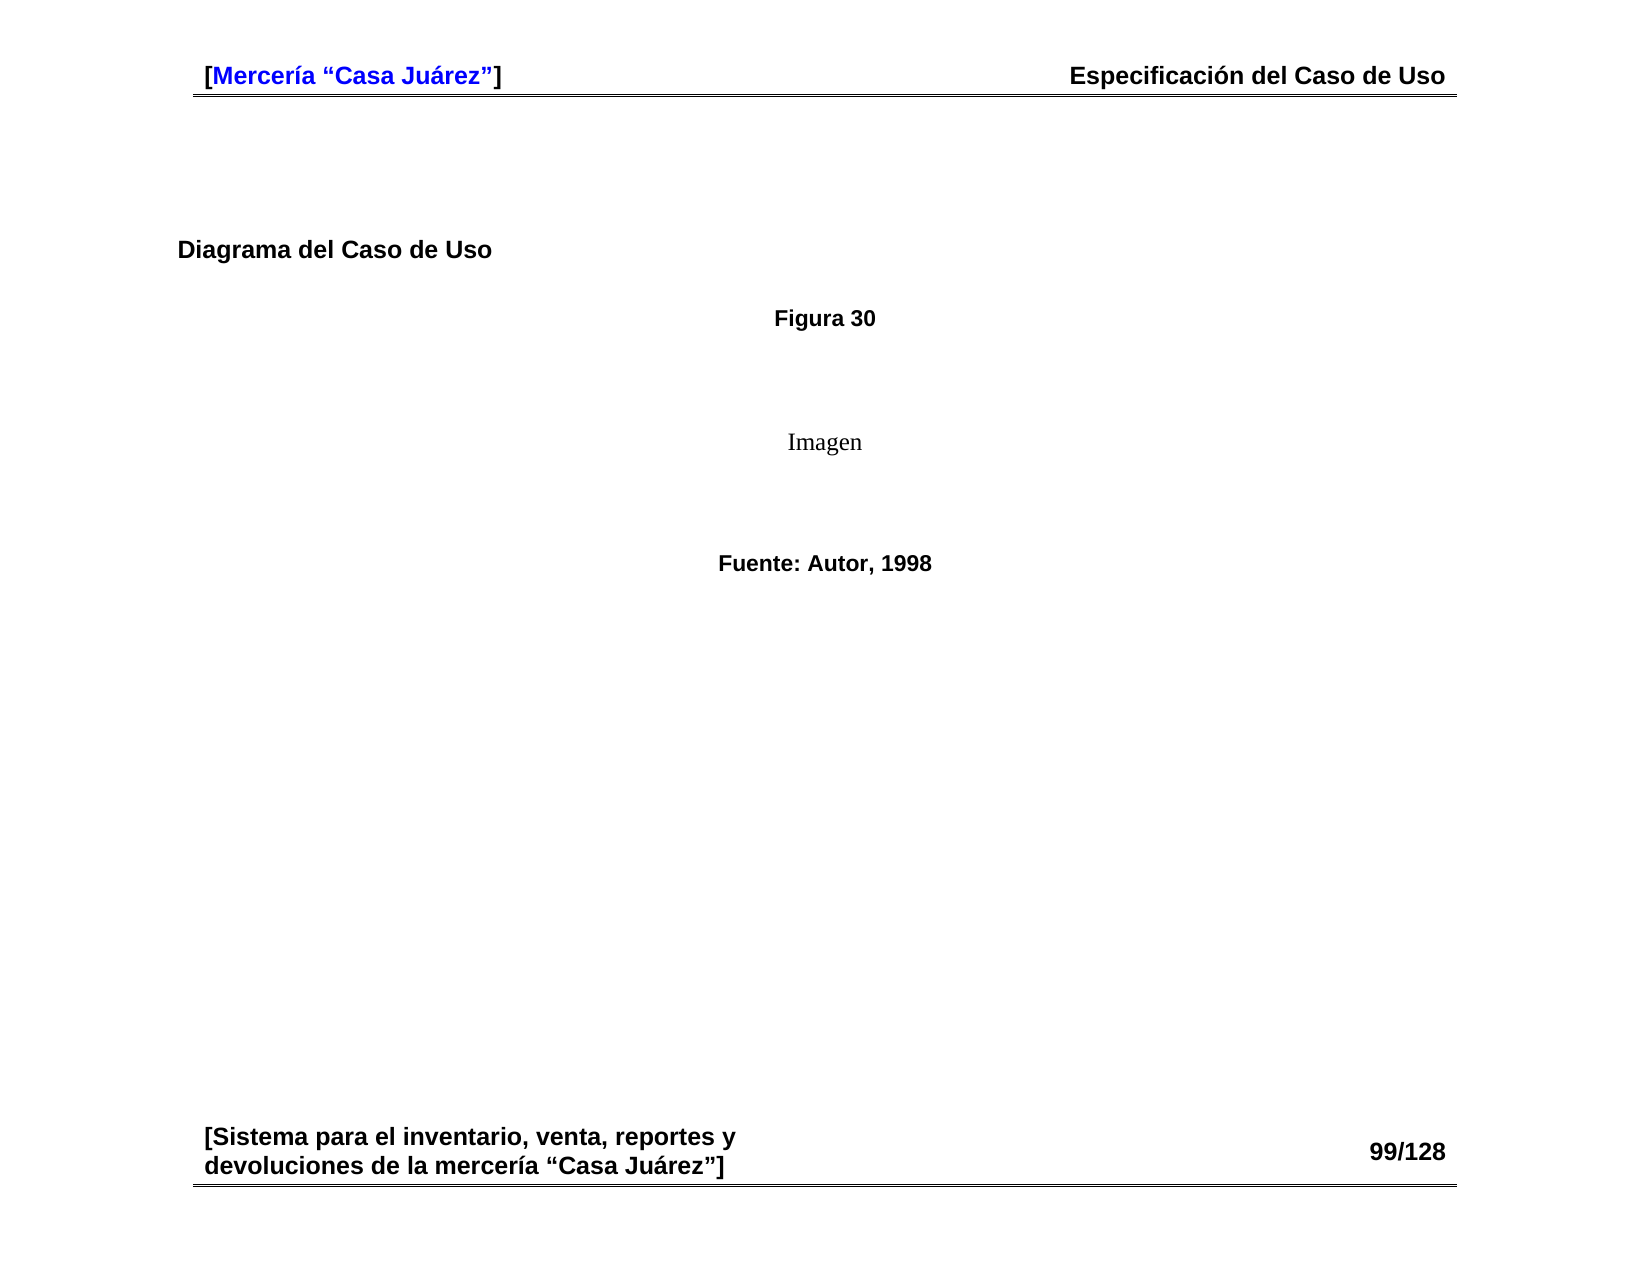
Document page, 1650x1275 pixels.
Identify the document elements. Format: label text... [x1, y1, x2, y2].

subtitle Diagrama del Caso de Uso [177, 235, 1473, 263]
table_cell Fuente: Autor, 1998 [357, 550, 1293, 576]
table_header [357, 344, 1293, 550]
